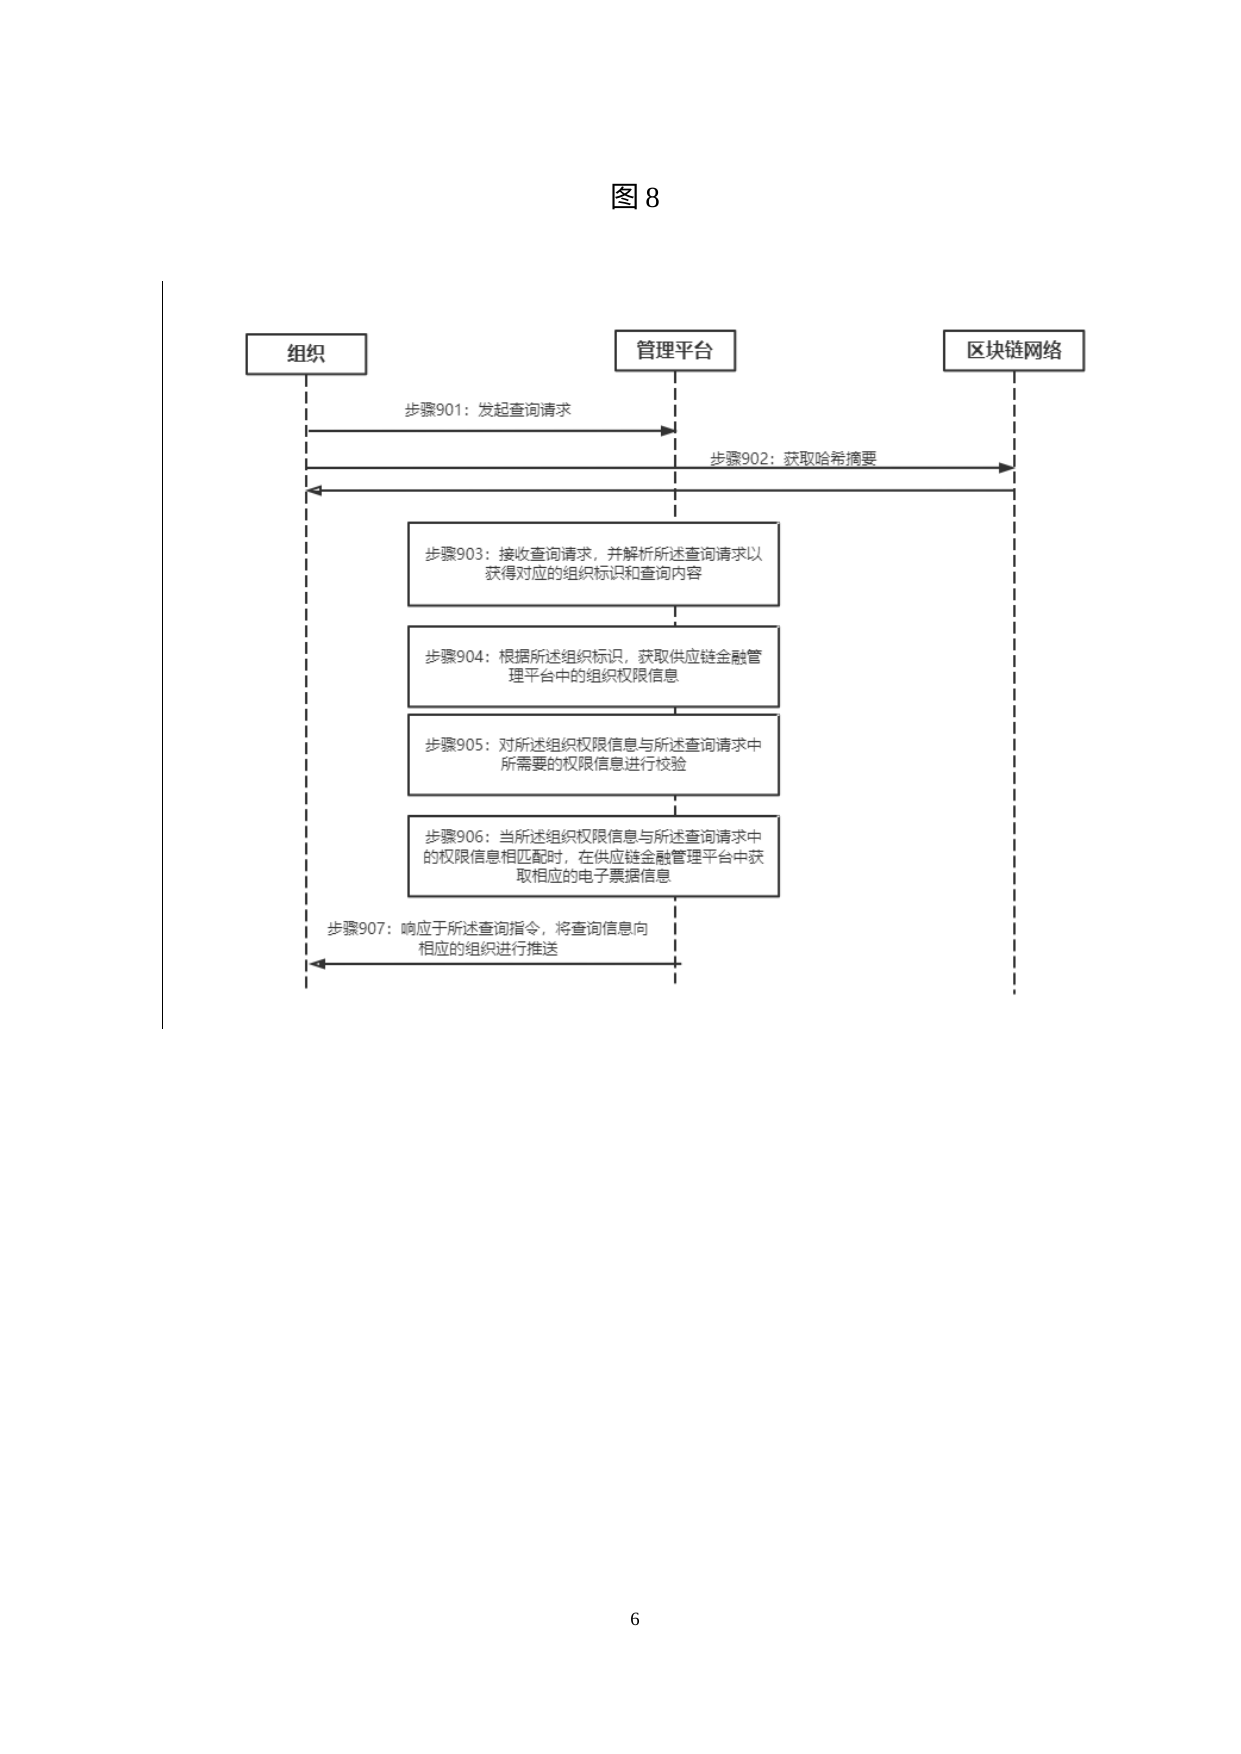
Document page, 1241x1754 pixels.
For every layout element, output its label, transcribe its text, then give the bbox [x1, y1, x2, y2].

picture [223, 313, 1099, 1001]
text 图8 [177, 163, 1092, 228]
